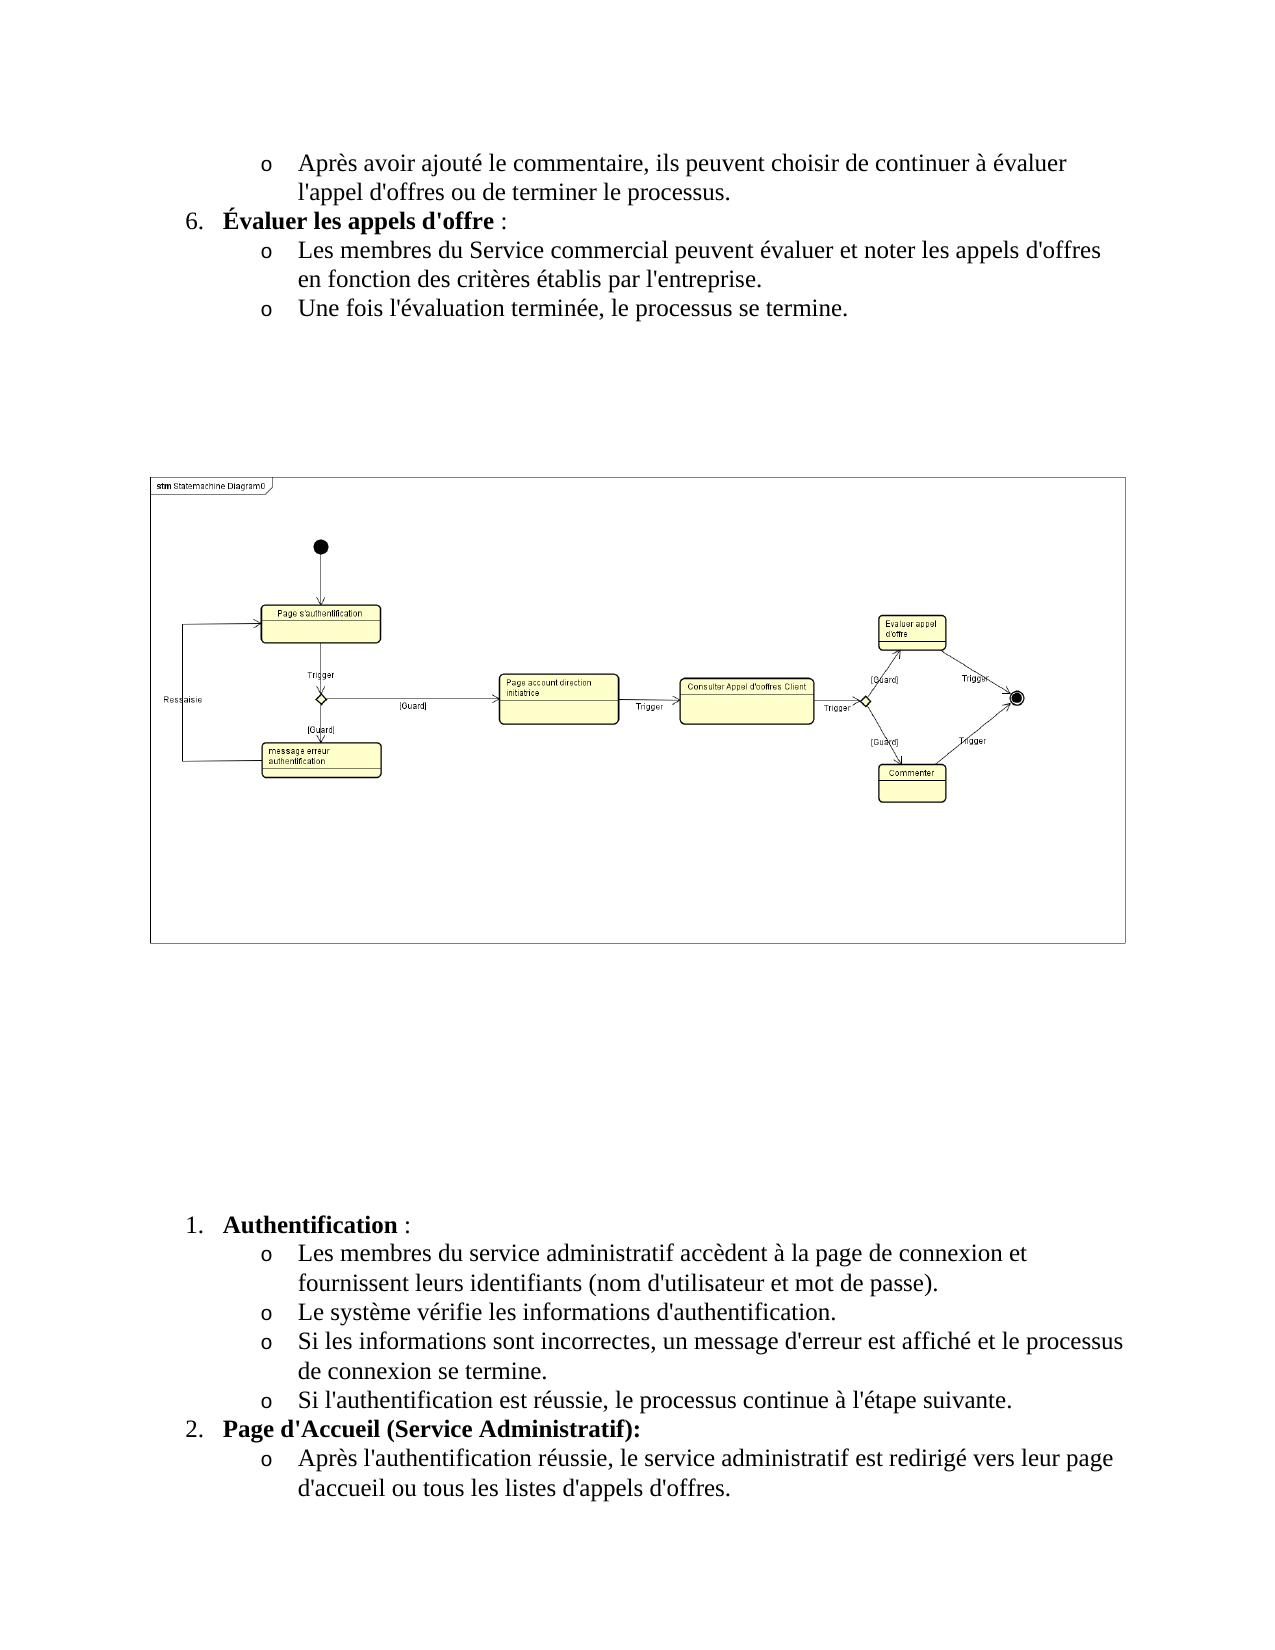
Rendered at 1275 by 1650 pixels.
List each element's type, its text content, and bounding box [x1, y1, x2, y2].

list Si l'authentification est réussie, le processus continue à l'étape suivante. [260, 1385, 1127, 1414]
list Une fois l'évaluation terminée, le processus se termine. [260, 293, 1127, 323]
list Le système vérifie les informations d'authentification. [260, 1297, 1127, 1326]
list Les membres du service administratif accèdent à la page de connexion et fournissent leurs identifiants (nom d'utilisateur et mot de passe). [260, 1238, 1127, 1297]
list Authentification : [185, 1210, 1127, 1238]
list Les membres du Service commercial peuvent évaluer et noter les appels d'offres en fonction des critères établis par l'entreprise. [260, 235, 1127, 293]
list Après avoir ajouté le commentaire, ils peuvent choisir de continuer à évaluer l'appel d'offres ou de terminer le processus. [260, 148, 1127, 206]
picture [147, 473, 1128, 946]
list Si les informations sont incorrectes, un message d'erreur est affiché et le processus de connexion se termine. [260, 1326, 1127, 1385]
list Page d'Accueil (Service Administratif): [185, 1414, 1127, 1443]
list Après l'authentification réussie, le service administratif est redirigé vers leur page d'accueil ou tous les listes d'appels d'offres. [260, 1443, 1127, 1501]
list Évaluer les appels d'offre : [185, 206, 1127, 235]
